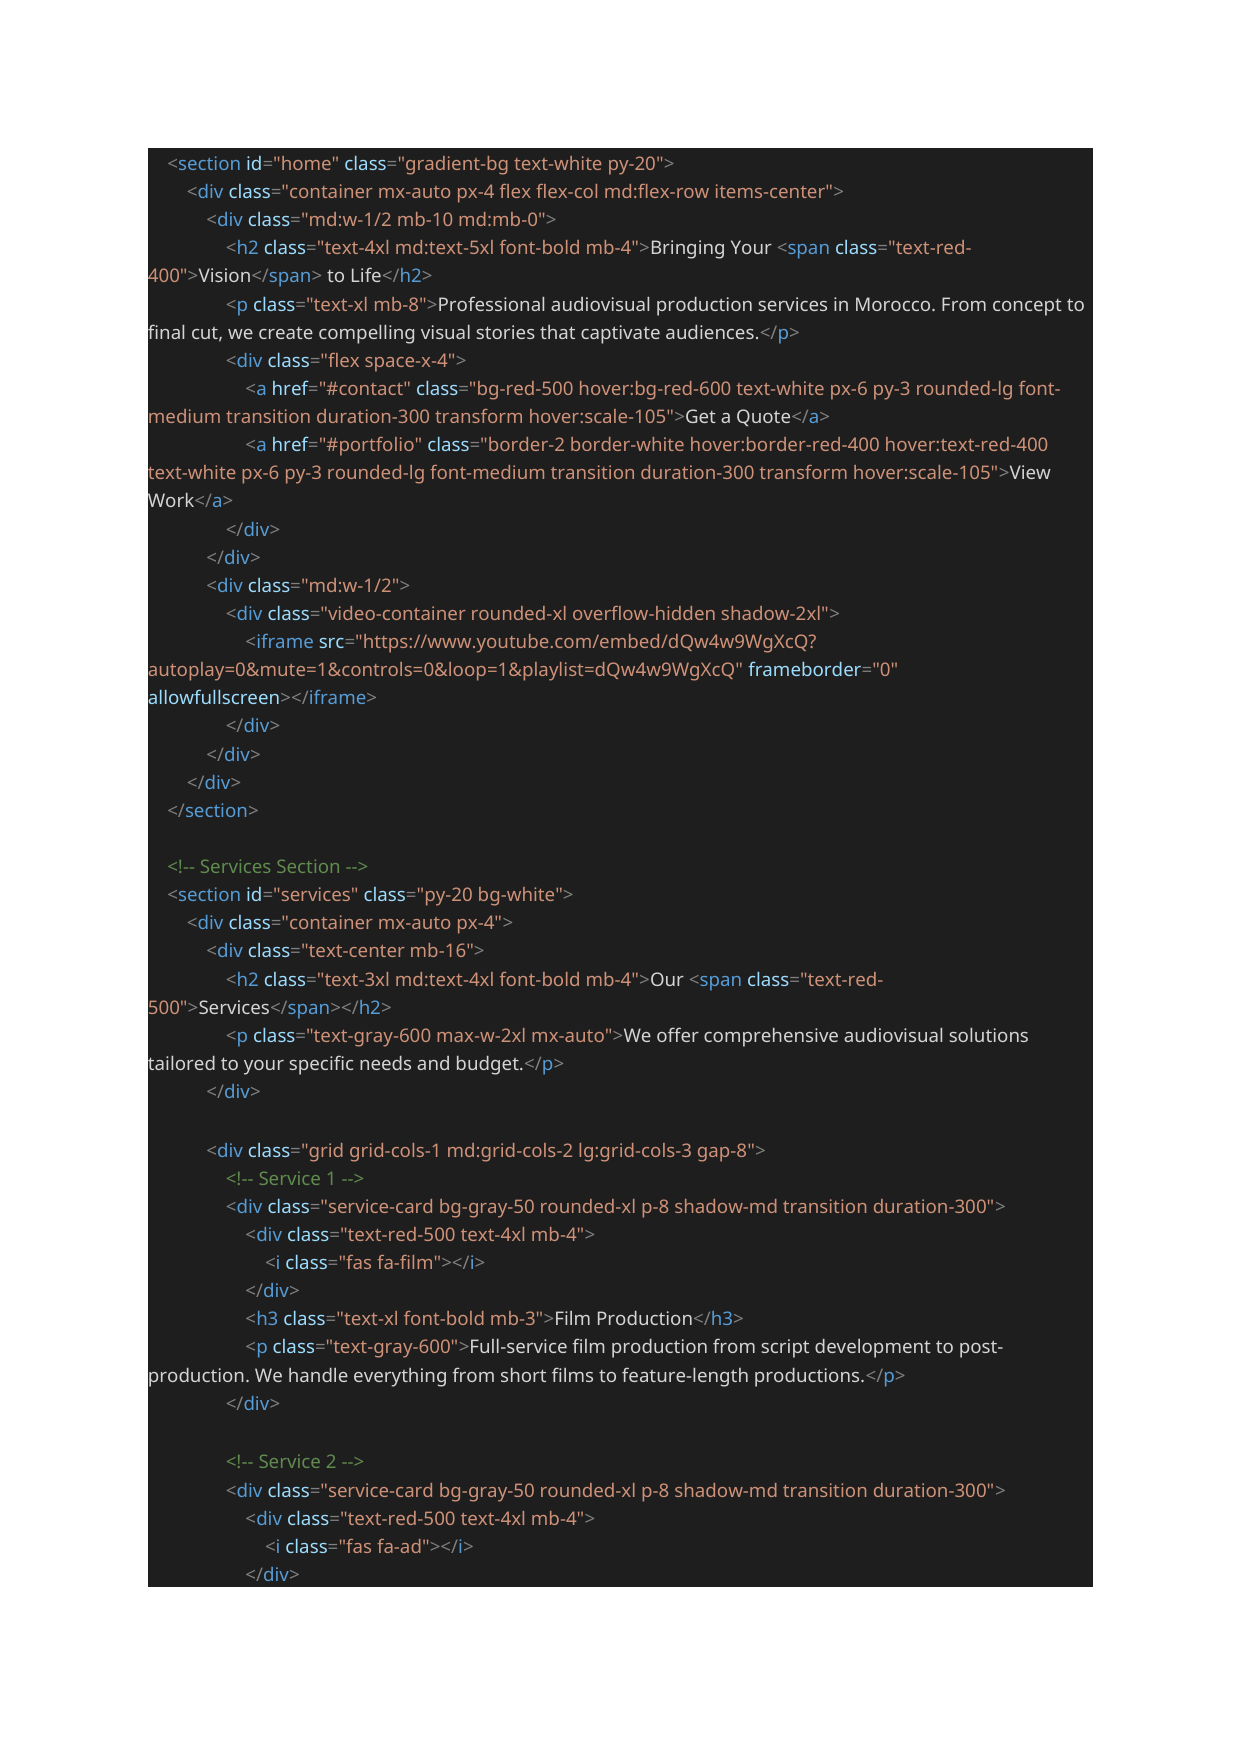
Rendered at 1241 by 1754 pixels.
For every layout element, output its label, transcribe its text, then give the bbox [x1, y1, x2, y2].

text </div> [148, 513, 1093, 541]
text <p class="text-xl mb-8">Professional audiovisual production services in Morocco. From concept to final cut, we create compelling visual stories that captivate audiences.</p> [148, 288, 1093, 344]
text </div> [148, 1387, 1093, 1416]
text <div class="grid grid-cols-1 md:grid-cols-2 lg:grid-cols-3 gap-8"> [148, 1134, 1093, 1162]
text </div> [148, 1559, 1093, 1587]
text <div class="service-card bg-gray-50 rounded-xl p-8 shadow-md transition duration-300"> [148, 1191, 1093, 1219]
text <i class="fas fa-film"></i> [148, 1247, 1093, 1275]
text <!-- Service 1 --> [148, 1162, 1093, 1191]
text <div class="text-red-500 text-4xl mb-4"> [148, 1502, 1093, 1531]
text <iframe src="https://www.youtube.com/embed/dQw4w9WgXcQ?autoplay=0&mute=1&controls=0&loop=1&playlist=dQw4w9WgXcQ" frameborder="0" allowfullscreen></iframe> [148, 626, 1093, 710]
text <a href="#portfolio" class="border-2 border-white hover:border-red-400 hover:text-red-400 text-white px-6 py-3 rounded-lg font-medium transition duration-300 transform hover:scale-105">View Work</a> [148, 429, 1093, 513]
text <div class="service-card bg-gray-50 rounded-xl p-8 shadow-md transition duration-300"> [148, 1474, 1093, 1502]
text </div> [148, 766, 1093, 794]
text <div class="container mx-auto px-4"> [148, 907, 1093, 935]
text <div class="text-center mb-16"> [148, 935, 1093, 963]
text </div> [148, 1275, 1093, 1303]
text <a href="#contact" class="bg-red-500 hover:bg-red-600 text-white px-6 py-3 rounded-lg font-medium transition duration-300 transform hover:scale-105">Get a Quote</a> [148, 373, 1093, 429]
text <p class="text-gray-600">Full-service film production from script development to post-production. We handle everything from short films to feature-length productions.</p> [148, 1331, 1093, 1387]
text <i class="fas fa-ad"></i> [148, 1531, 1093, 1559]
text </div> [148, 710, 1093, 738]
text <div class="md:w-1/2"> [148, 569, 1093, 598]
text <h3 class="text-xl font-bold mb-3">Film Production</h3> [148, 1303, 1093, 1331]
text </section> [148, 794, 1093, 823]
text </div> [148, 738, 1093, 766]
text <section id="services" class="py-20 bg-white"> [148, 879, 1093, 907]
text </div> [148, 1076, 1093, 1104]
text <div class="text-red-500 text-4xl mb-4"> [148, 1219, 1093, 1247]
text <div class="flex space-x-4"> [148, 344, 1093, 373]
text <p class="text-gray-600 max-w-2xl mx-auto">We offer comprehensive audiovisual solutions tailored to your specific needs and budget.</p> [148, 1019, 1093, 1076]
text <div class="container mx-auto px-4 flex flex-col md:flex-row items-center"> [148, 176, 1093, 204]
text <h2 class="text-3xl md:text-4xl font-bold mb-4">Our <span class="text-red-500">Services</span></h2> [148, 963, 1093, 1019]
text <div class="md:w-1/2 mb-10 md:mb-0"> [148, 204, 1093, 232]
text <!-- Service 2 --> [148, 1446, 1093, 1474]
text <section id="home" class="gradient-bg text-white py-20"> [148, 148, 1093, 176]
text <div class="video-container rounded-xl overflow-hidden shadow-2xl"> [148, 598, 1093, 626]
text </div> [148, 541, 1093, 569]
text <!-- Services Section --> [148, 851, 1093, 879]
text <h2 class="text-4xl md:text-5xl font-bold mb-4">Bringing Your <span class="text-red-400">Vision</span> to Life</h2> [148, 232, 1093, 288]
